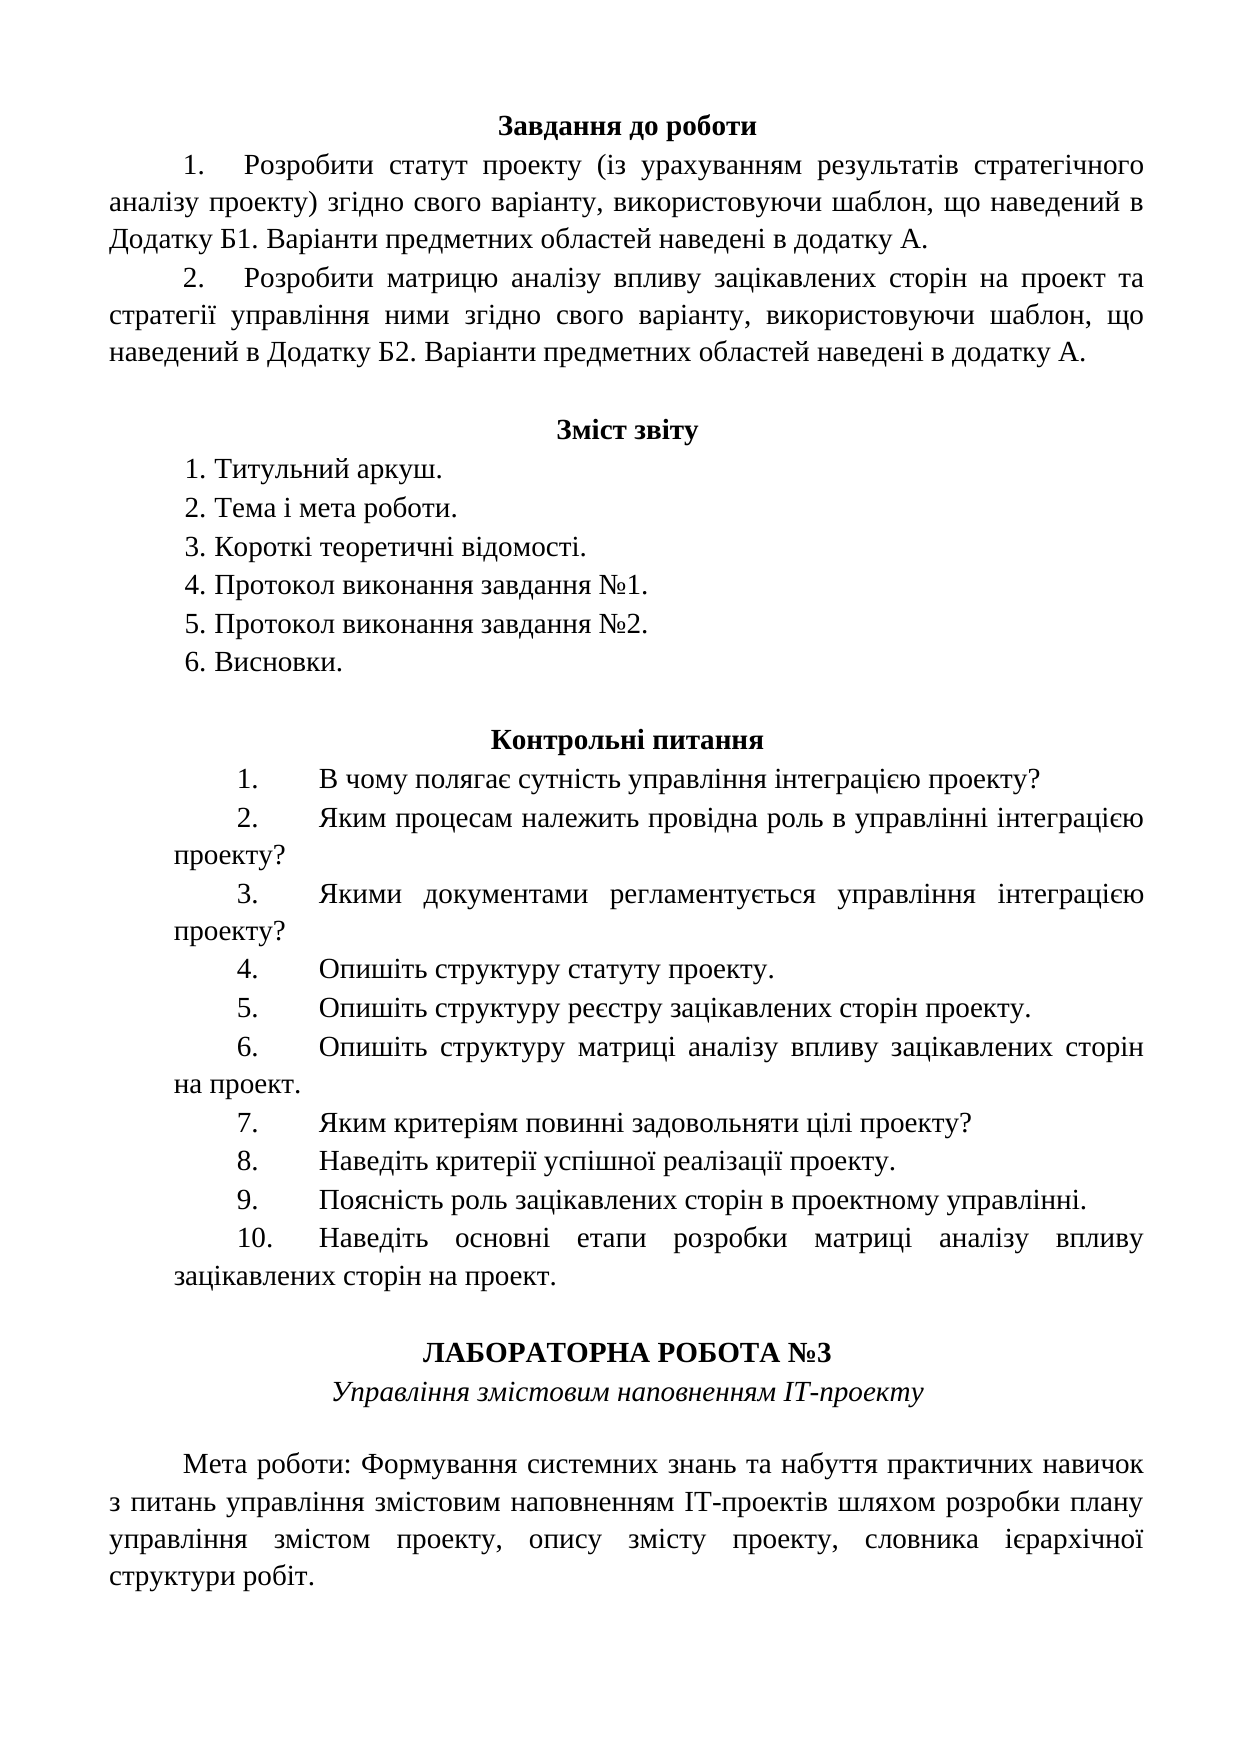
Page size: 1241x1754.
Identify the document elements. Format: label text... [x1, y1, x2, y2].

list Опишіть структуру матриці аналізу впливу зацікавлених сторін на проект. [173, 1029, 1145, 1099]
list Наведіть основні етапи розробки матриці аналізу впливу зацікавлених сторін на проект. [173, 1221, 1145, 1291]
list Поясність роль зацікавлених сторін в проектному управлінні. [173, 1182, 1145, 1216]
list В чому полягає сутність управління інтеграцією проекту? [173, 761, 1145, 795]
subtitle Контрольні питання [214, 722, 1041, 756]
list Опишіть структуру статуту проекту. [173, 952, 1145, 985]
list Опишіть структуру реєстру зацікавлених сторін проекту. [173, 990, 1145, 1024]
subtitle Управління змістовим наповненням ІТ-проекту [156, 1374, 1098, 1408]
subtitle Зміст звіту [214, 412, 1041, 446]
list Тема і мета роботи. [184, 490, 1145, 523]
text Мета роботи: Формування системних знань та набуття практичних навичок з питань управління змістовим наповненням ІТ-проектів шляхом розробки плану управління змістом проекту, опису змісту проекту, словника ієрархічної структури робіт. [109, 1447, 1145, 1592]
list Короткі теоретичні відомості. [184, 529, 1145, 562]
list Розробити статут проекту (із урахуванням результатів стратегічного аналізу проекту) згідно свого варіанту, використовуючи шаблон, що наведений в Додатку Б1. Варіанти предметних областей наведені в додатку А. [109, 147, 1145, 255]
list Яким критеріям повинні задовольняти цілі проекту? [173, 1105, 1145, 1138]
list Якими документами регламентується управління інтеграцією проекту? [173, 876, 1145, 946]
subtitle ЛАБОРАТОРНА РОБОТА №3 [214, 1335, 1041, 1369]
list Протокол виконання завдання №2. [184, 606, 1145, 639]
list Наведіть критерії успішної реалізації проекту. [173, 1143, 1145, 1177]
list Розробити матрицю аналізу впливу зацікавлених сторін на проект та стратегії управління ними згідно свого варіанту, використовуючи шаблон, що наведений в Додатку Б2. Варіанти предметних областей наведені в додатку А. [109, 260, 1145, 368]
list Яким процесам належить провідна роль в управлінні інтеграцією проекту? [173, 800, 1145, 871]
list Титульний аркуш. [184, 451, 1145, 485]
list Висновки. [184, 644, 1145, 678]
subtitle Завдання до роботи [214, 108, 1041, 142]
list Протокол виконання завдання №1. [184, 567, 1145, 601]
